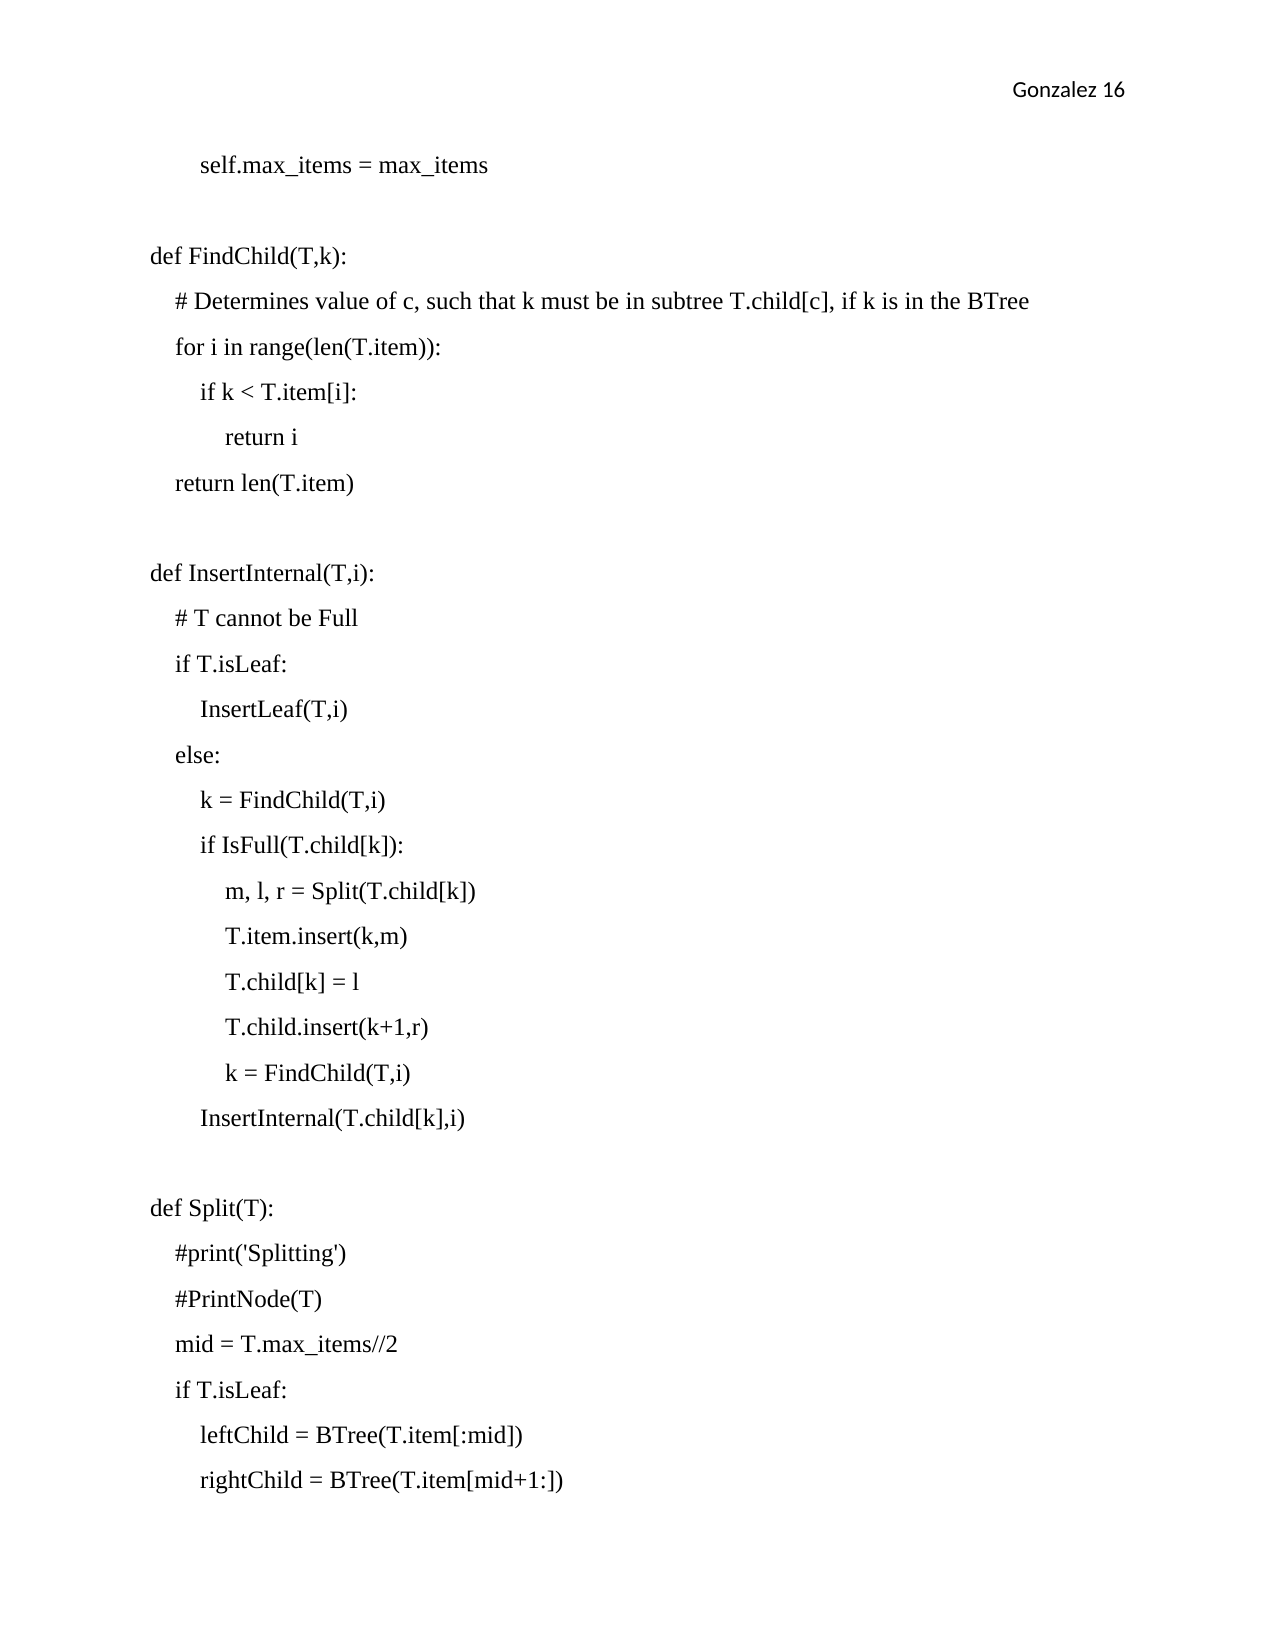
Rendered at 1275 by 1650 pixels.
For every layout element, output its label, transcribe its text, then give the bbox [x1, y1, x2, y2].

text else: [150, 740, 1125, 768]
text for i in range(len(T.item)): [150, 332, 1125, 360]
text T.child[k] = l [150, 967, 1125, 996]
text return i [150, 422, 1125, 451]
text k = FindChild(T,i) [150, 785, 1125, 814]
text InsertLeaf(T,i) [150, 694, 1125, 723]
text m, l, r = Split(T.child[k]) [150, 876, 1125, 905]
text def Split(T): [150, 1193, 1125, 1222]
text if IsFull(T.child[k]): [150, 831, 1125, 859]
text leftChild = BTree(T.item[:mid]) [150, 1420, 1125, 1449]
text def FindChild(T,k): [150, 241, 1125, 269]
text #print('Splitting') [150, 1238, 1125, 1267]
text rightChild = BTree(T.item[mid+1:]) [150, 1466, 1125, 1494]
text if T.isLeaf: [150, 649, 1125, 678]
text return len(T.item) [150, 468, 1125, 497]
text T.child.insert(k+1,r) [150, 1012, 1125, 1041]
text T.item.insert(k,m) [150, 921, 1125, 950]
text # Determines value of c, such that k must be in subtree T.child[c], if k is in the BTree [150, 286, 1125, 315]
text #PrintNode(T) [150, 1284, 1125, 1313]
text mid = T.max_items//2 [150, 1329, 1125, 1358]
text if T.isLeaf: [150, 1375, 1125, 1403]
text # T cannot be Full [150, 603, 1125, 632]
text def InsertInternal(T,i): [150, 558, 1125, 587]
text self.max_items = max_items [150, 150, 1125, 179]
text k = FindChild(T,i) [150, 1058, 1125, 1086]
text InsertInternal(T.child[k],i) [150, 1103, 1125, 1132]
text if k < T.item[i]: [150, 377, 1125, 406]
